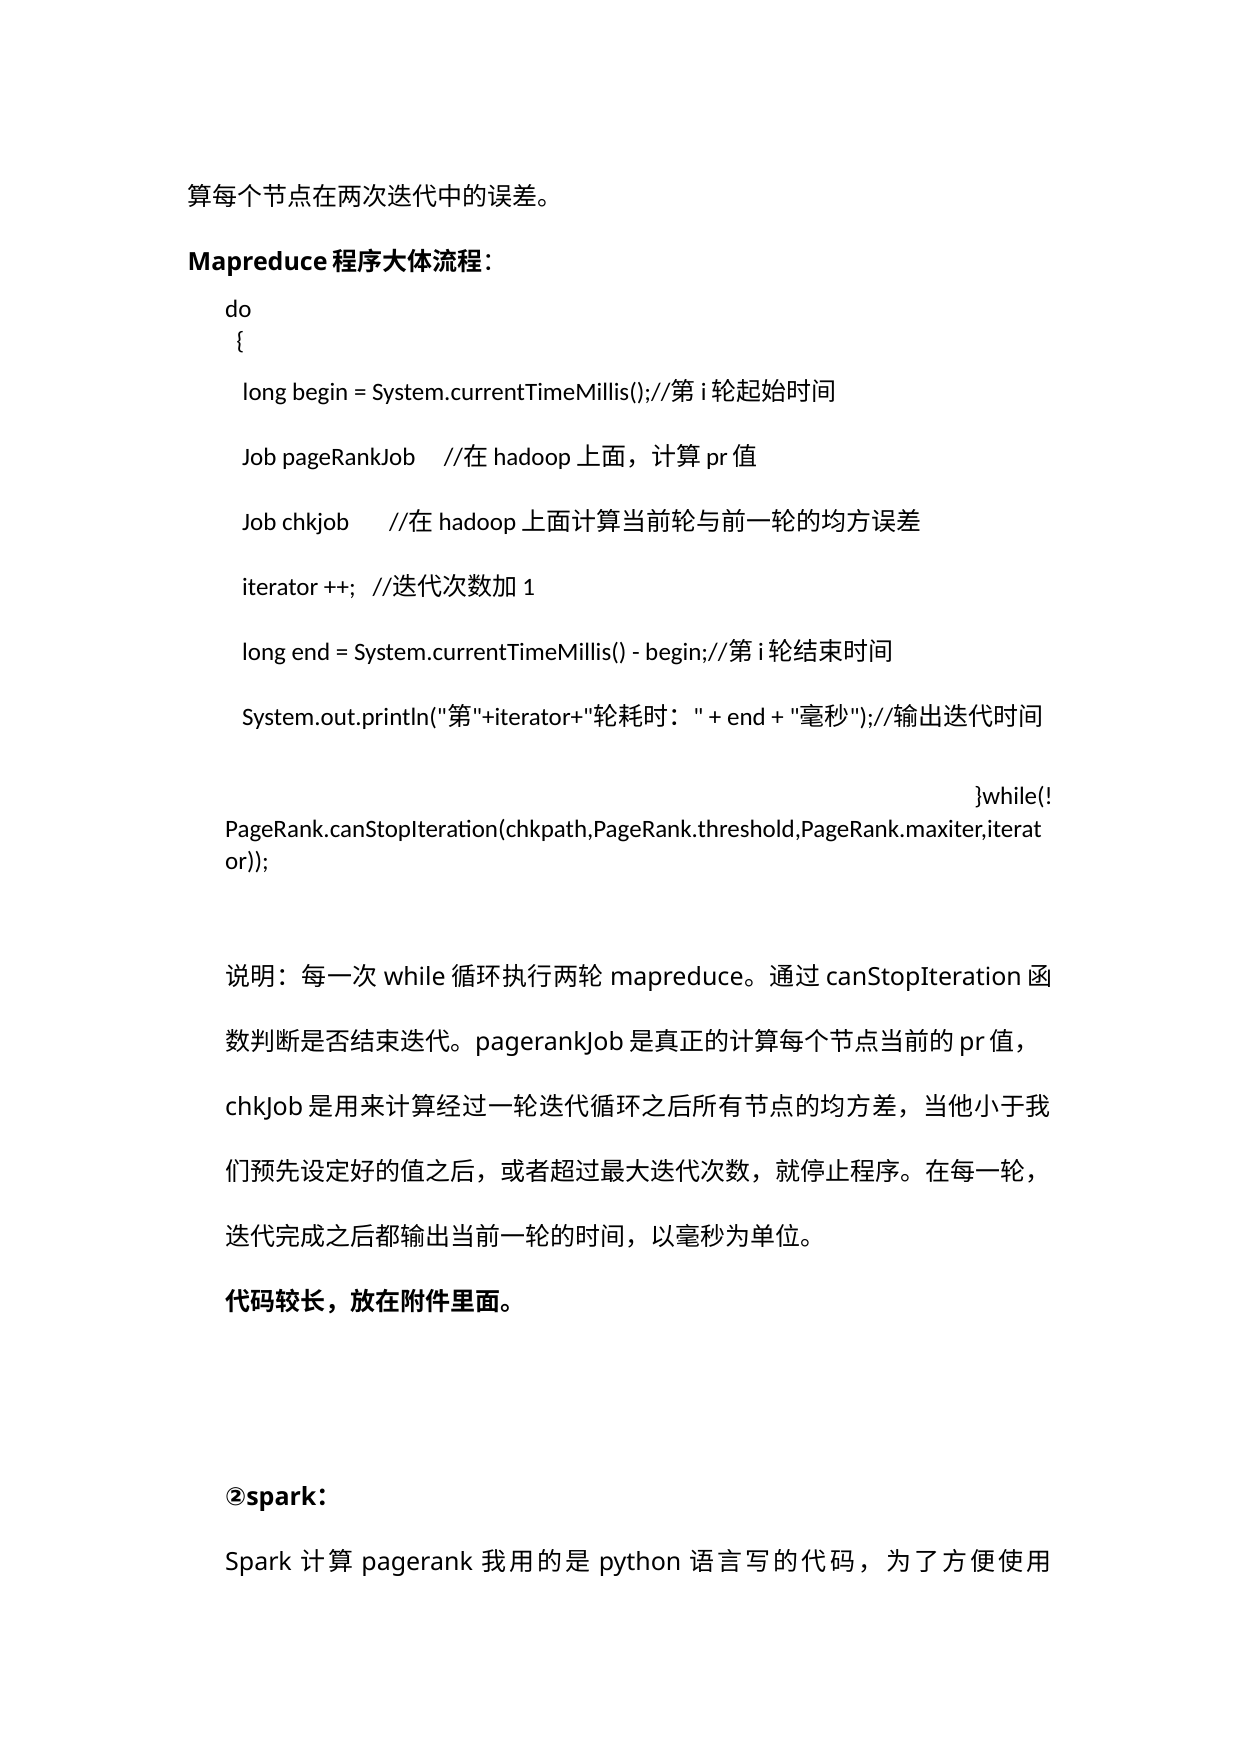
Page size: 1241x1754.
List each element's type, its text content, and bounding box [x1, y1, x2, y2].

text chkJob是用来计算经过一轮迭代循环之后所有节点的均方差，当他小于我们预先设定好的值之后，或者超过最大迭代次数，就停止程序。在每一轮，迭代完成之后都输出当前一轮的时间，以毫秒为单位。 [225, 1072, 1053, 1267]
text 代码较长，放在附件里面。 [225, 1267, 1053, 1332]
text }while(!PageRank.canStopIteration(chkpath,PageRank.threshold,PageRank.maxiter,iterator)); [225, 779, 1053, 877]
text iterator ++; //迭代次数加1 [225, 552, 1053, 617]
text 说明：每一次while循环执行两轮mapreduce。通过canStopIteration函数判断是否结束迭代。pagerankJob是真正的计算每个节点当前的pr值， [225, 942, 1053, 1072]
text Mapreduce程序大体流程： [187, 227, 1053, 292]
text long begin = System.currentTimeMillis();//第i轮起始时间 [225, 357, 1053, 422]
text Job chkjob //在hadoop上面计算当前轮与前一轮的均方误差 [225, 487, 1053, 552]
text long end = System.currentTimeMillis() - begin;//第i轮结束时间 [225, 617, 1053, 682]
text do [225, 292, 1053, 324]
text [187, 162, 1053, 227]
text Job pageRankJob //在hadoop上面，计算pr值 [225, 422, 1053, 487]
text { [225, 324, 1053, 357]
text ②spark： [225, 1462, 1053, 1527]
text System.out.println("第"+iterator+"轮耗时：" + end + "毫秒");//输出迭代时间 [225, 682, 1053, 747]
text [225, 1527, 1053, 1592]
